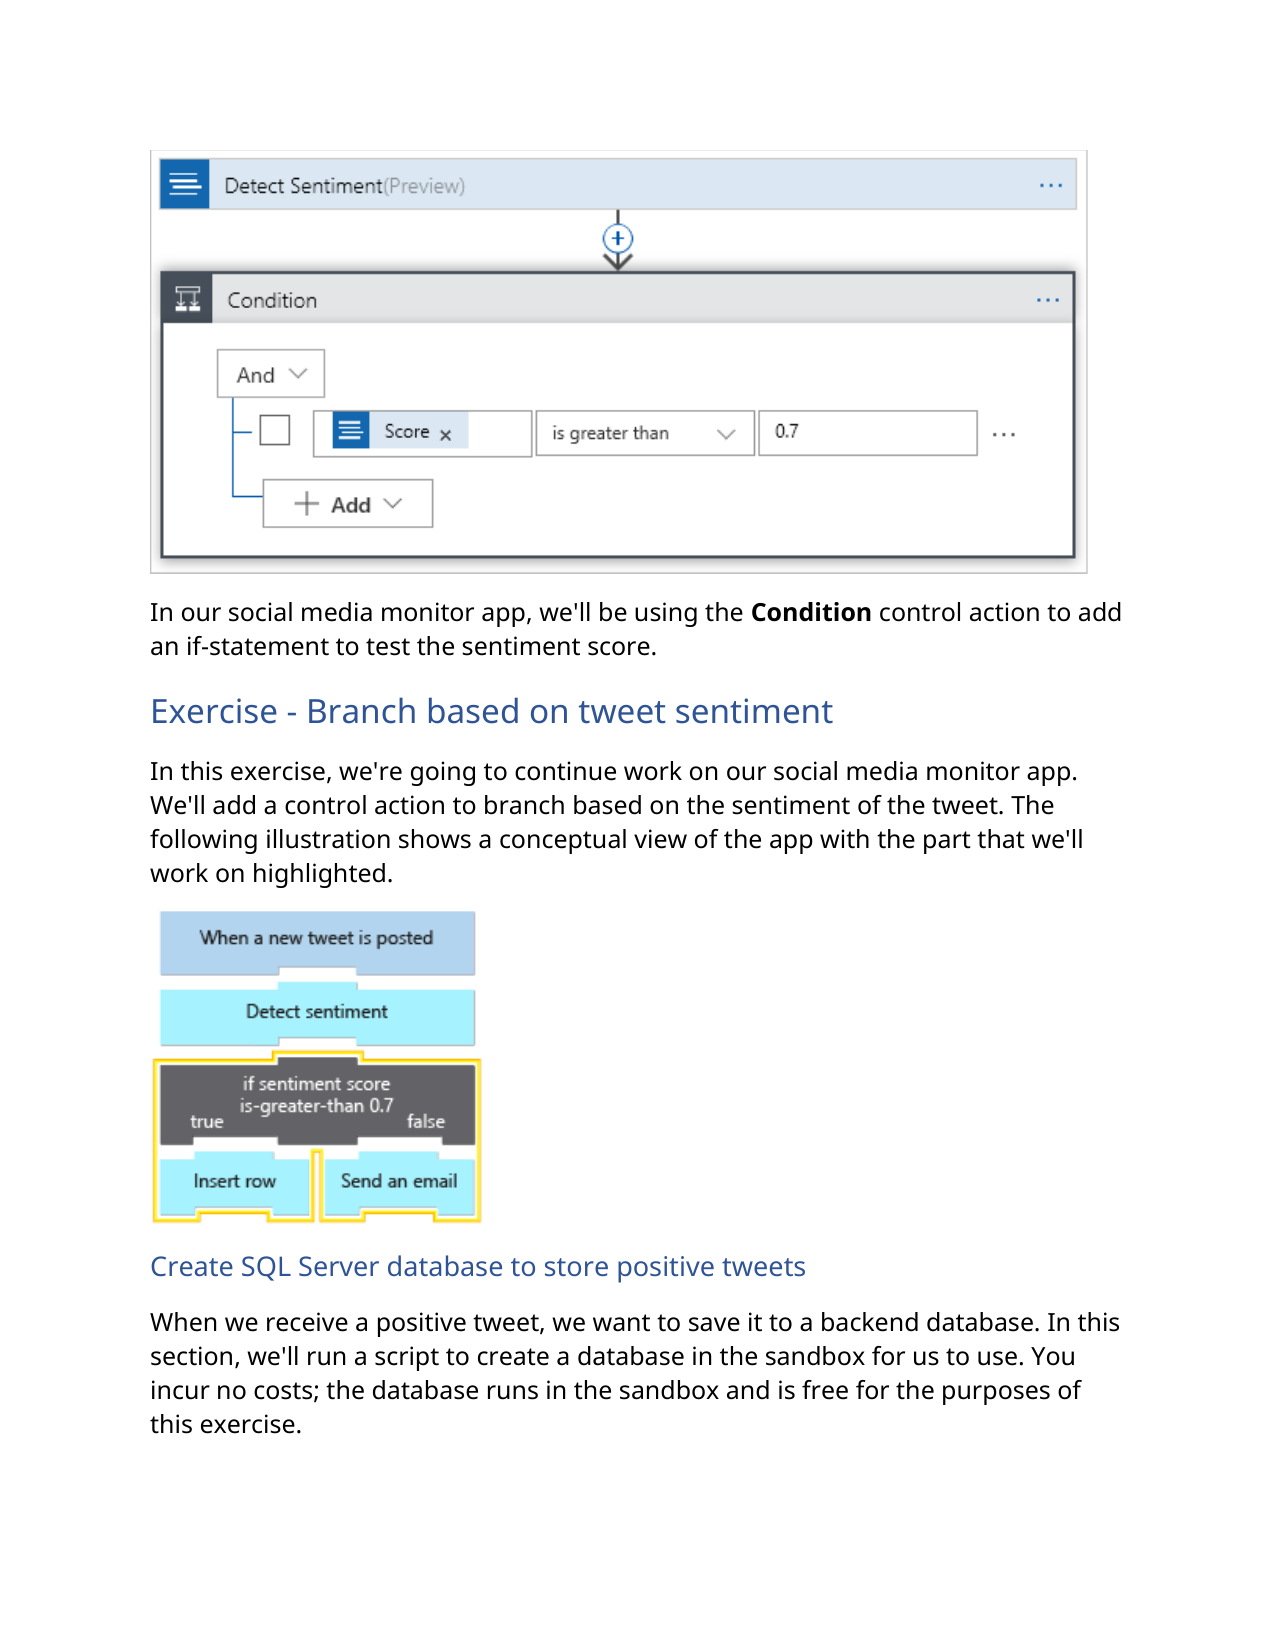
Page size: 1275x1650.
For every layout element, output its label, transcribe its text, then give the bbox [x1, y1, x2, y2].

picture [150, 910, 485, 1227]
subtitle Exercise - Branch based on tweet sentiment [150, 687, 1125, 733]
picture [150, 150, 1088, 574]
text In this exercise, we're going to continue work on our social media monitor app. We'll add a control action to branch based on the sentiment of the tweet. The following illustration shows a conceptual view of the app with the part that we'll work on highlighted. [150, 754, 1125, 890]
text When we receive a positive tweet, we want to save it to a backend database. In this section, we'll run a script to create a database in the sandbox for us to use. You incur no costs; the database runs in the sandbox and is free for the purposes of this exercise. [150, 1305, 1125, 1441]
text In our social media monitor app, we'll be using the Condition control action to add an if-statement to test the sentiment score. [150, 594, 1125, 662]
subtitle Create SQL Server database to store positive tweets [150, 1247, 1125, 1284]
